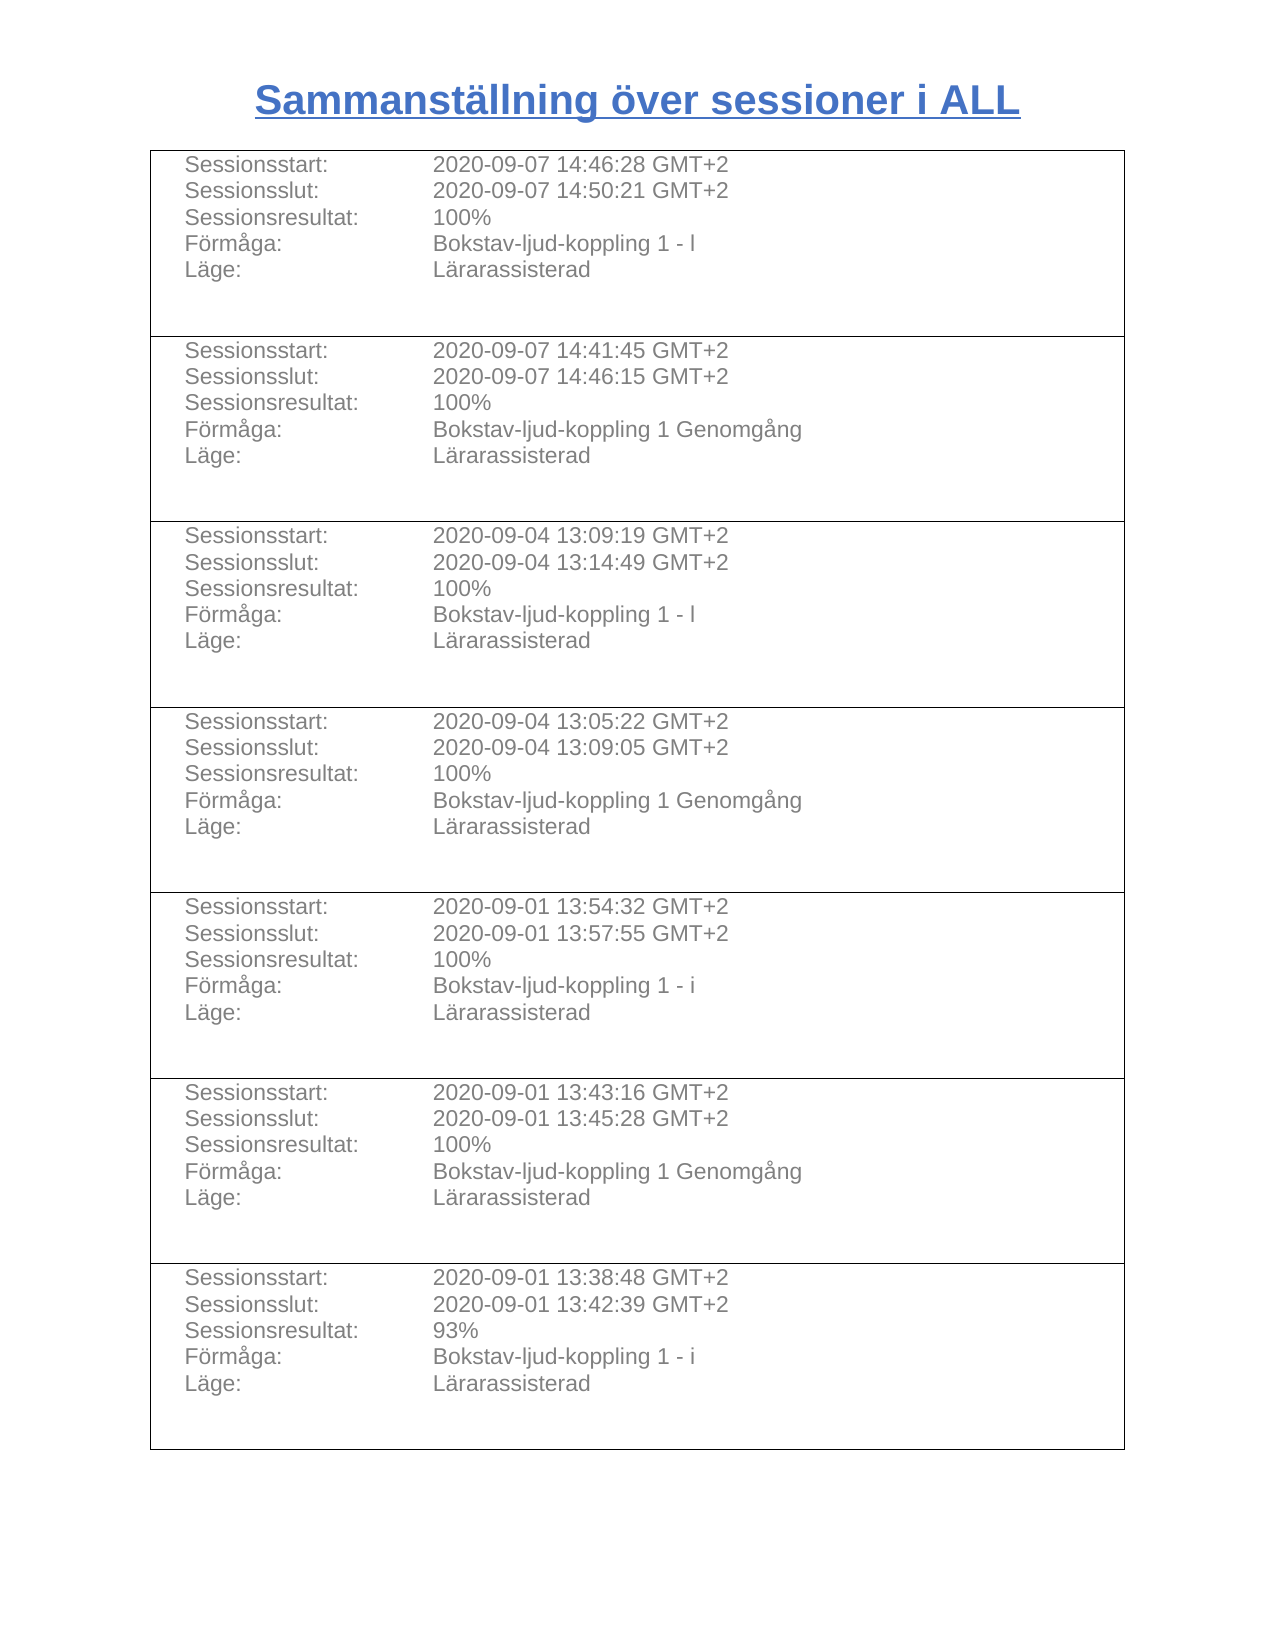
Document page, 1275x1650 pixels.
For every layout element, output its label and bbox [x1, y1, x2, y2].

table_cell [151, 893, 1124, 1078]
table_cell [151, 522, 1124, 707]
table_cell [151, 1264, 1124, 1449]
table_cell [151, 337, 1124, 521]
table_cell [151, 708, 1124, 892]
table_cell [151, 1079, 1124, 1263]
table_cell [151, 151, 1124, 336]
